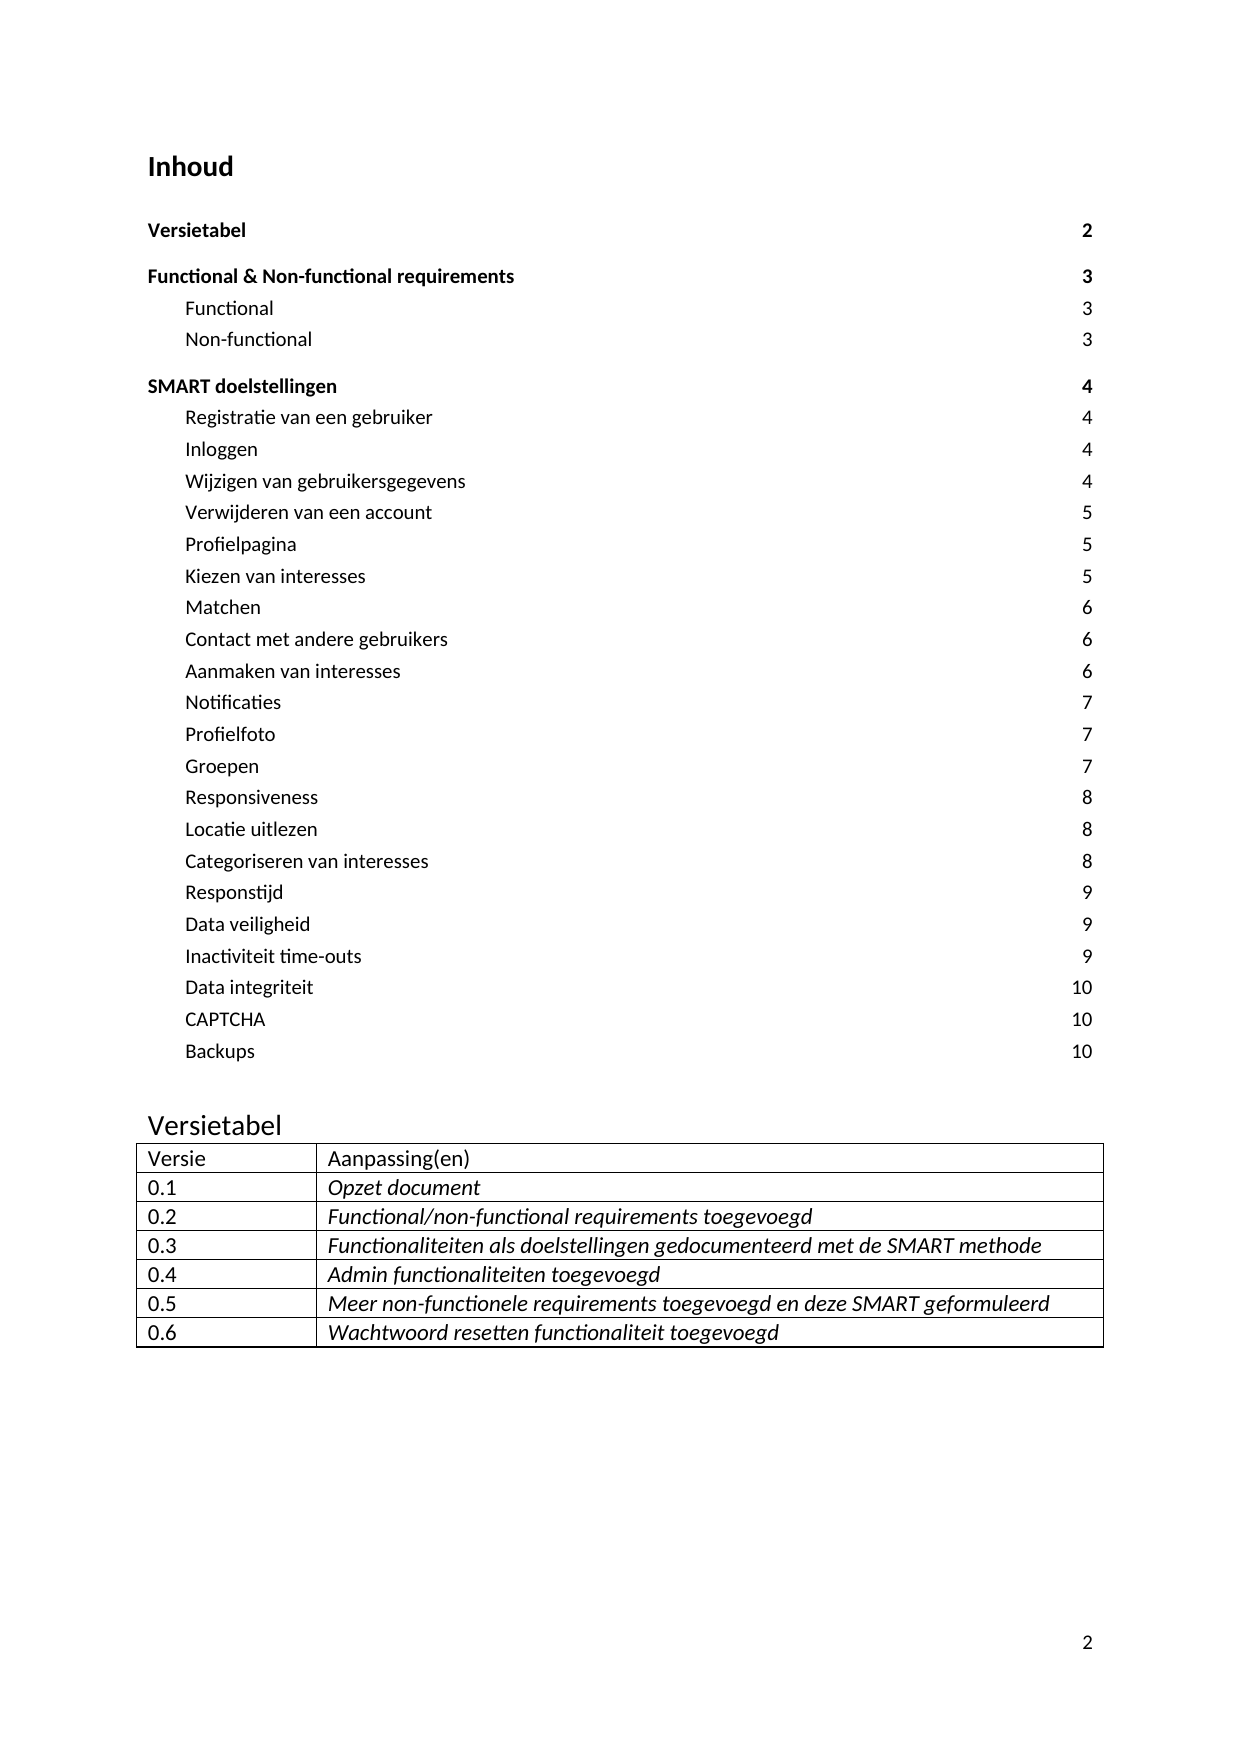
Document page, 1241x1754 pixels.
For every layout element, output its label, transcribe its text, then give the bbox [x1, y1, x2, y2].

table_cell Functionaliteiten als doelstellingen gedocumenteerd met de SMART methode [317, 1231, 1103, 1259]
table_cell Functional/non-functional requirements toegevoegd [317, 1202, 1103, 1230]
table_cell Wachtwoord resetten functionaliteit toegevoegd [317, 1318, 1103, 1346]
table_header Versie [137, 1144, 316, 1172]
table_cell Meer non-functionele requirements toegevoegd en deze SMART geformuleerd [317, 1289, 1103, 1317]
table_cell 0.3 [137, 1231, 316, 1259]
table_cell 0.4 [137, 1260, 316, 1288]
table_cell 0.1 [137, 1173, 316, 1201]
subtitle Versietabel [148, 1107, 1092, 1143]
table_cell 0.5 [137, 1289, 316, 1317]
table_header Aanpassing(en) [317, 1144, 1103, 1172]
table_cell Opzet document [317, 1173, 1103, 1201]
table_cell Admin functionaliteiten toegevoegd [317, 1260, 1103, 1288]
table_cell 0.2 [137, 1202, 316, 1230]
text Inhoud [148, 148, 1092, 183]
table_cell 0.6 [137, 1318, 316, 1346]
